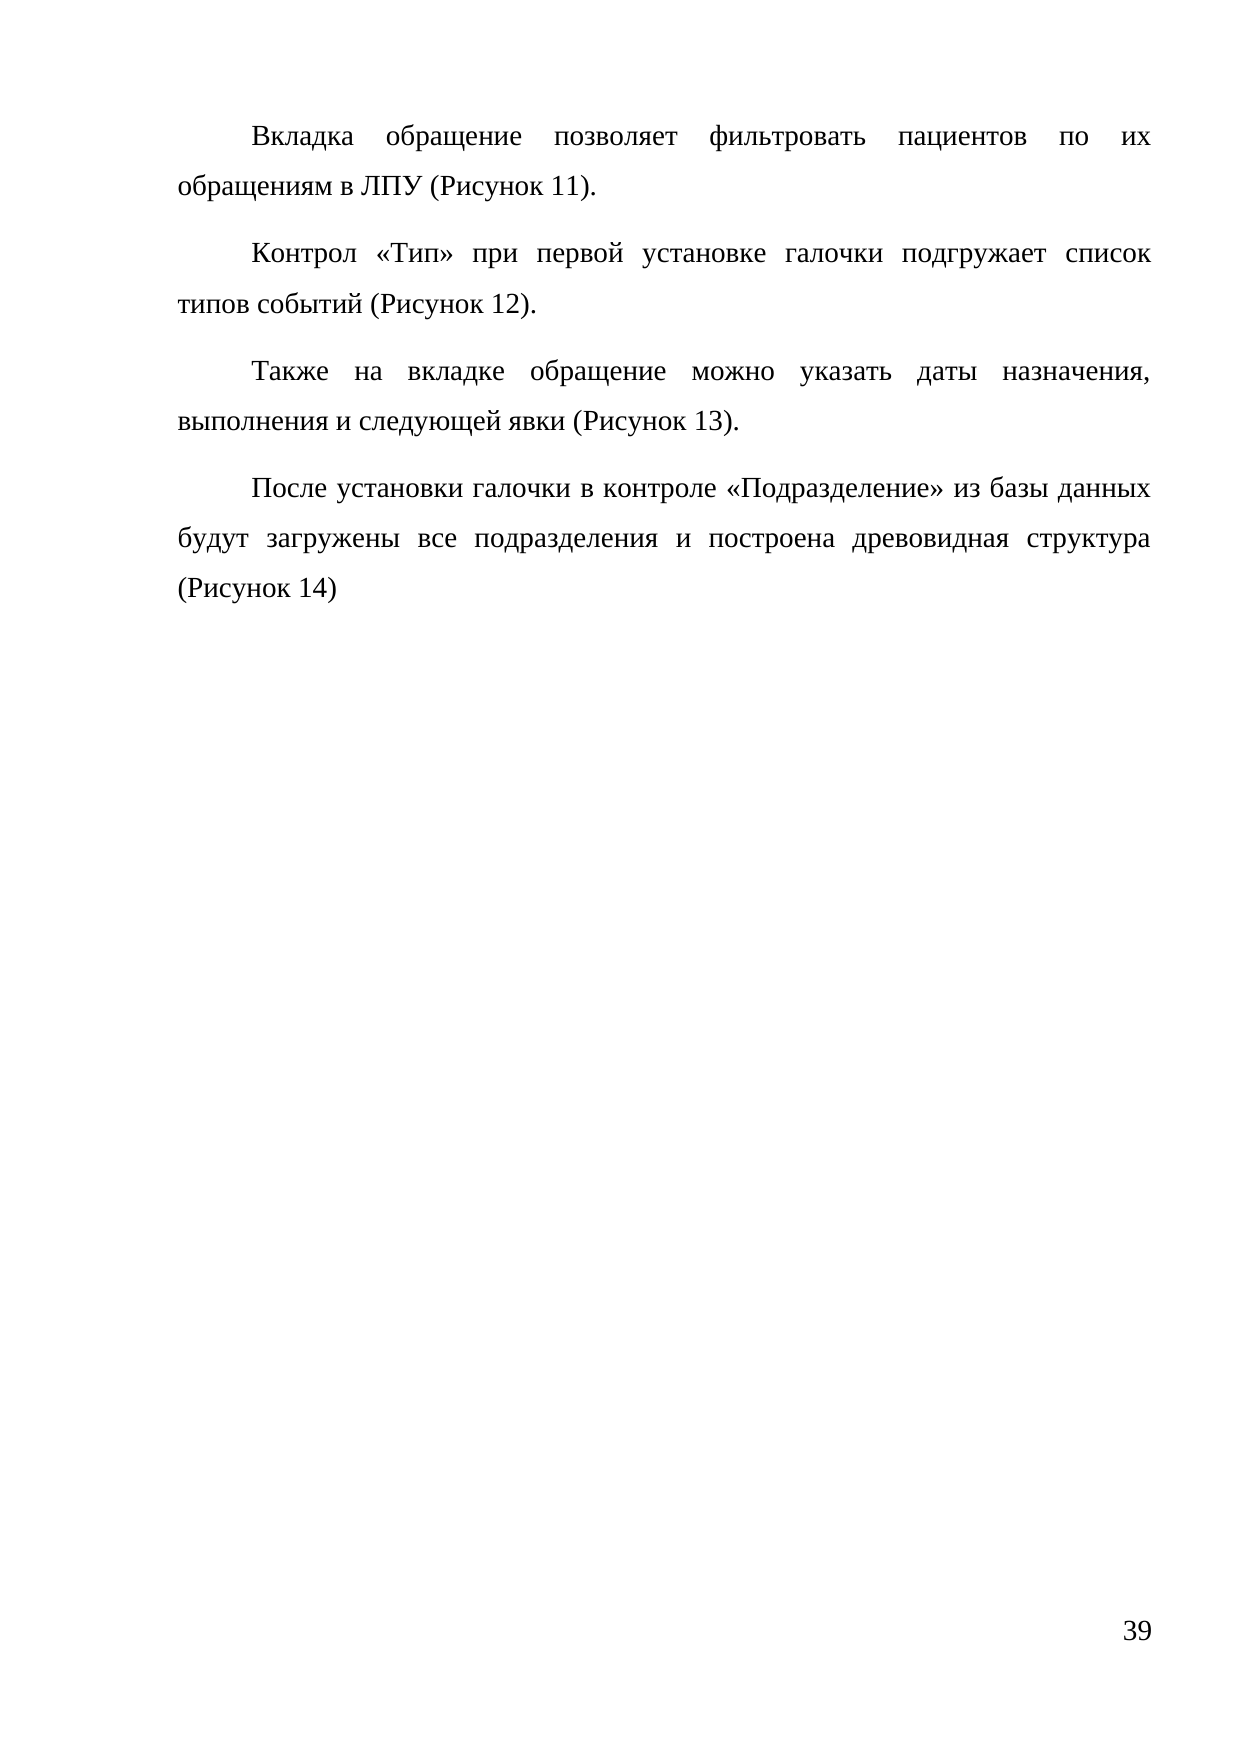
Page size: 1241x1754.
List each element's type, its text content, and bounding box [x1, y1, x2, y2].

text После установки галочки в контроле «Подразделение» из базы данных будут загружены все подразделения и построена древовидная структура (Рисунок 14) [177, 470, 1152, 604]
text Также на вкладке обращение можно указать даты назначения, выполнения и следующей явки (Рисунок 13). [177, 353, 1152, 437]
text Контрол «Тип» при первой установке галочки подгружает список типов событий (Рисунок 12). [177, 235, 1152, 319]
text Вкладка обращение позволяет фильтровать пациентов по их обращениям в ЛПУ (Рисунок 11). [177, 118, 1152, 202]
